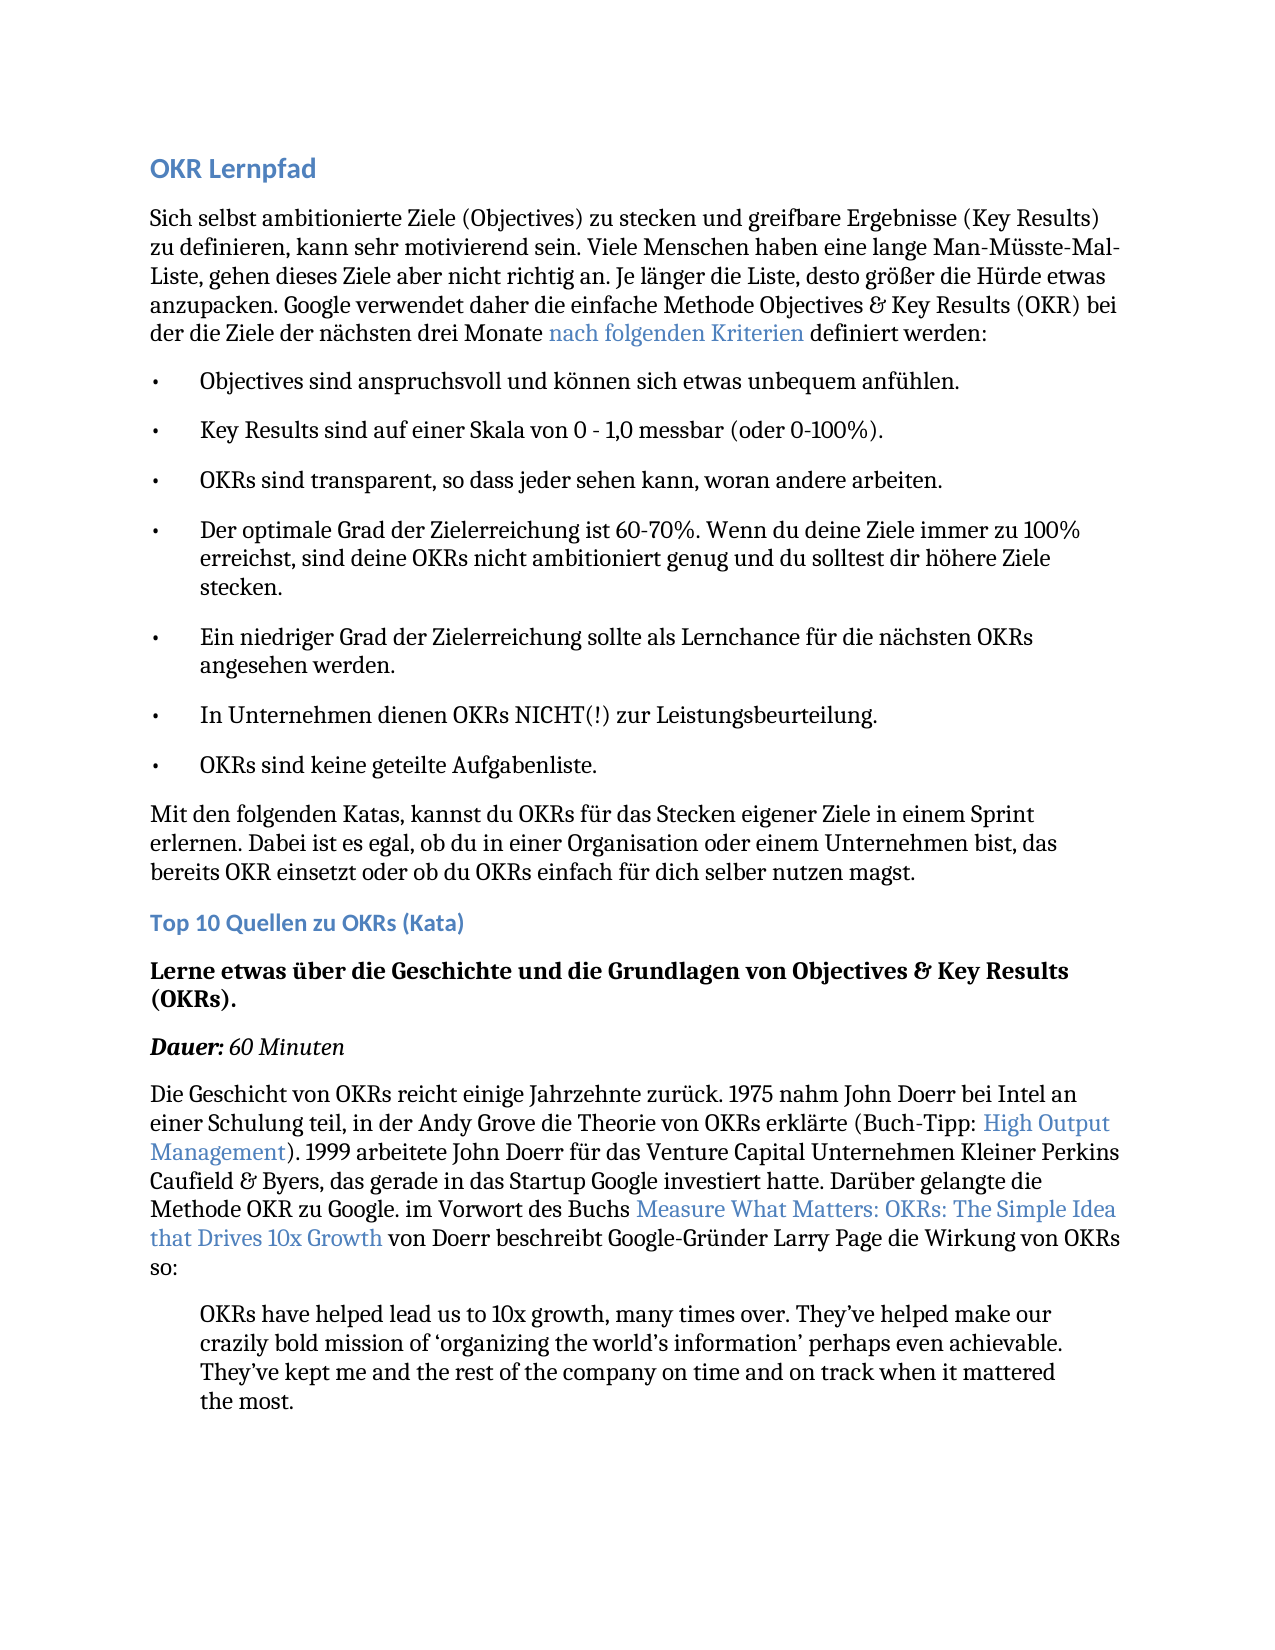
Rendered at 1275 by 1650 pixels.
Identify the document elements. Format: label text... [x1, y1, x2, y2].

subtitle Top 10 Quellen zu OKRs (Kata) [150, 907, 1125, 938]
list OKRs sind transparent, so dass jeder sehen kann, woran andere arbeiten. [150, 466, 1125, 495]
text OKRs have helped lead us to 10x growth, many times over. They’ve helped make our crazily bold mission of ‘organizing the world’s information’ perhaps even achievable. They’ve kept me and the rest of the company on time and on track when it mattered the most. [200, 1300, 1075, 1415]
text Lerne etwas über die Geschichte und die Grundlagen von Objectives & Key Results (OKRs). [150, 957, 1125, 1014]
list Objectives sind anspruchsvoll und können sich etwas unbequem anfühlen. [150, 367, 1125, 396]
list Key Results sind auf einer Skala von 0 - 1,0 messbar (oder 0-100%). [150, 416, 1125, 445]
text Die Geschicht von OKRs reicht einige Jahrzehnte zurück. 1975 nahm John Doerr bei Intel an einer Schulung teil, in der Andy Grove die Theorie von OKRs erklärte (Buch-Tipp: High Output Management). 1999 arbeitete John Doerr für das Venture Capital Unternehmen Kleiner Perkins Caufield & Byers, das gerade in das Startup Google investiert hatte. Darüber gelangte die Methode OKR zu Google. im Vorwort des Buchs Measure What Matters: OKRs: The Simple Idea that Drives 10x Growth von Doerr beschreibt Google-Gründer Larry Page die Wirkung von OKRs so: [150, 1080, 1125, 1282]
list Ein niedriger Grad der Zielerreichung sollte als Lernchance für die nächsten OKRs angesehen werden. [150, 623, 1125, 680]
list Der optimale Grad der Zielerreichung ist 60-70%. Wenn du deine Ziele immer zu 100% erreichst, sind deine OKRs nicht ambitioniert genug und du solltest dir höhere Ziele stecken. [150, 516, 1125, 602]
text Dauer: 60 Minuten [150, 1033, 1125, 1062]
text Mit den folgenden Katas, kannst du OKRs für das Stecken eigener Ziele in einem Sprint erlernen. Dabei ist es egal, ob du in einer Organisation oder einem Unternehmen bist, das bereits OKR einsetzt oder ob du OKRs einfach für dich selber nutzen magst. [150, 800, 1125, 886]
subtitle OKR Lernpfad [150, 150, 1125, 186]
list In Unternehmen dienen OKRs NICHT(!) zur Leistungsbeurteilung. [150, 701, 1125, 730]
text Sich selbst ambitionierte Ziele (Objectives) zu stecken und greifbare Ergebnisse (Key Results) zu definieren, kann sehr motivierend sein. Viele Menschen haben eine lange Man-Müsste-Mal-Liste, gehen dieses Ziele aber nicht richtig an. Je länger die Liste, desto größer die Hürde etwas anzupacken. Google verwendet daher die einfache Methode Objectives & Key Results (OKR) bei der die Ziele der nächsten drei Monate nach folgenden Kriterien definiert werden: [150, 204, 1125, 348]
list OKRs sind keine geteilte Aufgabenliste. [150, 751, 1125, 779]
